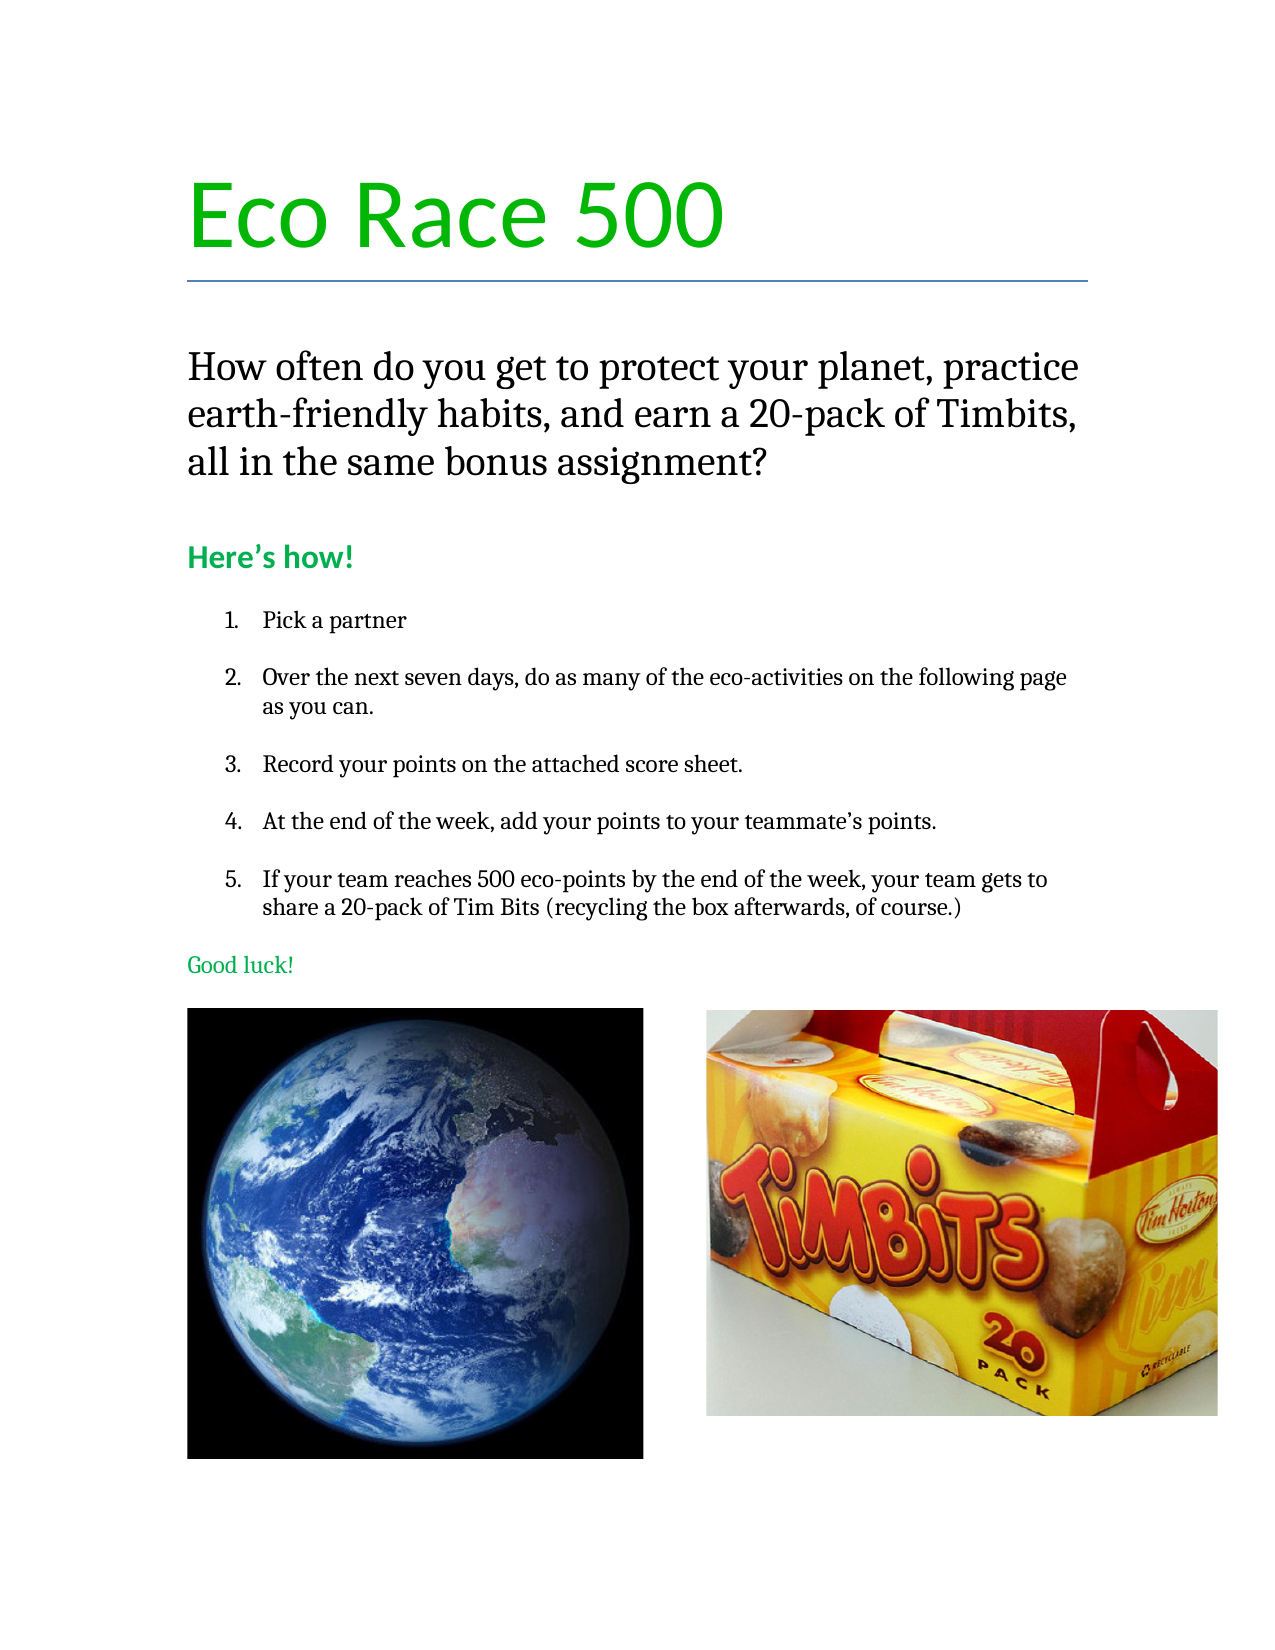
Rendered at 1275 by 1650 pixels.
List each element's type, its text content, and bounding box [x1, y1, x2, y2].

picture [187, 1008, 644, 1459]
text Good luck! [187, 951, 1088, 979]
list At the end of the week, add your points to your teammate’s points. [225, 807, 1088, 864]
list If your team reaches 500 eco-points by the end of the week, your team gets to share a 20-pack of Tim Bits (recycling the box afterwards, of course.) [225, 864, 1088, 922]
text How often do you get to protect your planet, practice earth-friendly habits, and earn a 20-pack of Timbits, all in the same bonus assignment? [187, 342, 1088, 486]
list Over the next seven days, do as many of the eco-activities on the following page as you can. [225, 663, 1088, 749]
list Pick a partner [225, 606, 1088, 663]
title Eco Race 500 [187, 150, 1088, 280]
picture [706, 1010, 1218, 1416]
list Record your points on the attached score sheet. [225, 749, 1088, 807]
subtitle Here’s how! [187, 536, 1088, 577]
